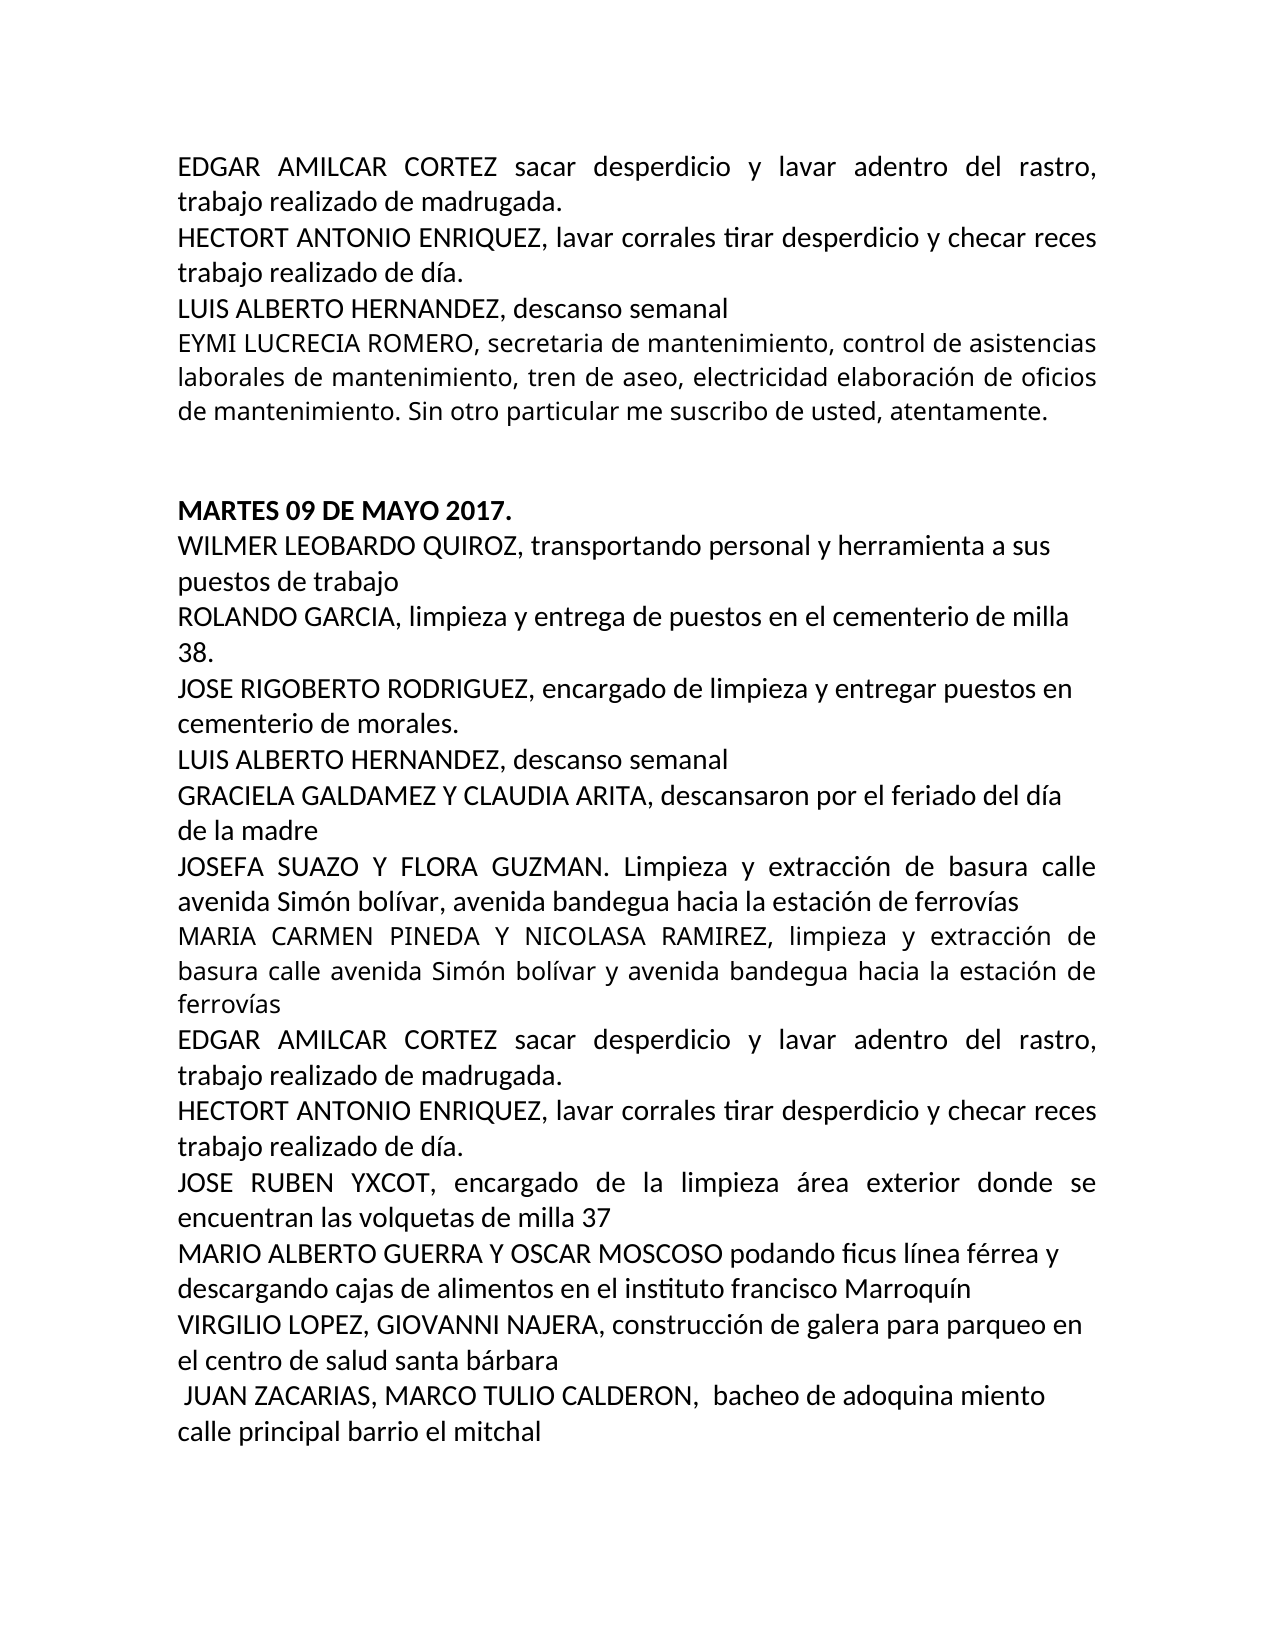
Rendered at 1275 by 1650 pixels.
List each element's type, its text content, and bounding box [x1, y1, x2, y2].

text HECTORT ANTONIO ENRIQUEZ, lavar corrales tirar desperdicio y checar reces trabajo realizado de día. [177, 219, 1098, 290]
text JUAN ZACARIAS, MARCO TULIO CALDERON, bacheo de adoquina miento calle principal barrio el mitchal [177, 1377, 1098, 1449]
text EYMI LUCRECIA ROMERO, secretaria de mantenimiento, control de asistencias laborales de mantenimiento, tren de aseo, electricidad elaboración de oficios de mantenimiento. Sin otro particular me suscribo de usted, atentamente. [177, 326, 1098, 428]
text MARIA CARMEN PINEDA Y NICOLASA RAMIREZ, limpieza y extracción de basura calle avenida Simón bolívar y avenida bandegua hacia la estación de ferrovías [177, 919, 1098, 1021]
text MARTES 09 DE MAYO 2017. [177, 492, 1098, 527]
text ROLANDO GARCIA, limpieza y entrega de puestos en el cementerio de milla 38. [177, 598, 1098, 670]
text EDGAR AMILCAR CORTEZ sacar desperdicio y lavar adentro del rastro, trabajo realizado de madrugada. [177, 148, 1098, 219]
text HECTORT ANTONIO ENRIQUEZ, lavar corrales tirar desperdicio y checar reces trabajo realizado de día. [177, 1092, 1098, 1164]
text JOSE RIGOBERTO RODRIGUEZ, encargado de limpieza y entregar puestos en cementerio de morales. [177, 670, 1098, 741]
text VIRGILIO LOPEZ, GIOVANNI NAJERA, construcción de galera para parqueo en el centro de salud santa bárbara [177, 1306, 1098, 1377]
text MARIO ALBERTO GUERRA Y OSCAR MOSCOSO podando ficus línea férrea y descargando cajas de alimentos en el instituto francisco Marroquín [177, 1235, 1098, 1306]
text WILMER LEOBARDO QUIROZ, transportando personal y herramienta a sus puestos de trabajo [177, 527, 1098, 598]
text LUIS ALBERTO HERNANDEZ, descanso semanal [177, 290, 1098, 326]
text GRACIELA GALDAMEZ Y CLAUDIA ARITA, descansaron por el feriado del día de la madre [177, 777, 1098, 848]
text JOSEFA SUAZO Y FLORA GUZMAN. Limpieza y extracción de basura calle avenida Simón bolívar, avenida bandegua hacia la estación de ferrovías [177, 848, 1098, 919]
text EDGAR AMILCAR CORTEZ sacar desperdicio y lavar adentro del rastro, trabajo realizado de madrugada. [177, 1021, 1098, 1092]
text JOSE RUBEN YXCOT, encargado de la limpieza área exterior donde se encuentran las volquetas de milla 37 [177, 1164, 1098, 1235]
text LUIS ALBERTO HERNANDEZ, descanso semanal [177, 741, 1098, 777]
